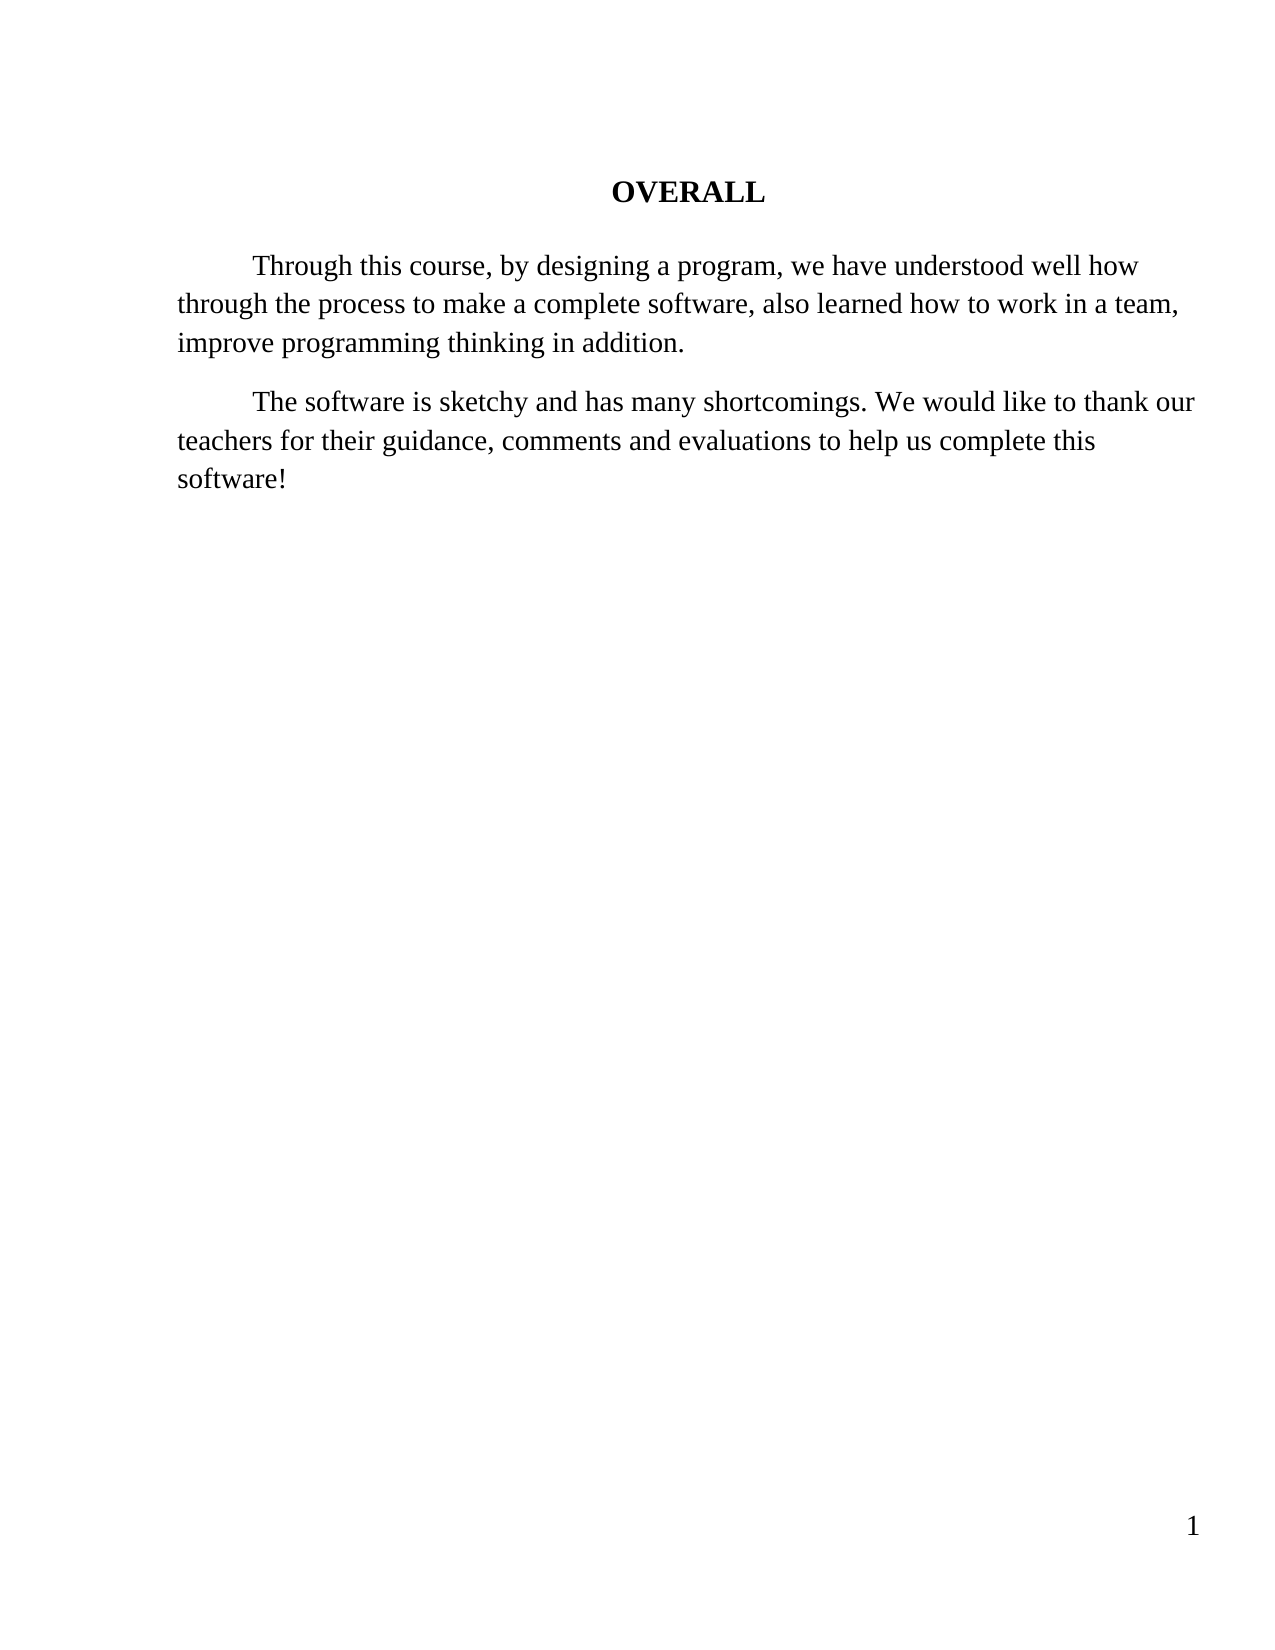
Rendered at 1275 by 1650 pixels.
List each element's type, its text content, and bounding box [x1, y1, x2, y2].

list OVERALL [374, 173, 1200, 209]
text Through this course, by designing a program, we have understood well how through the process to make a complete software, also learned how to work in a team, improve programming thinking in addition. [177, 248, 1200, 358]
text The software is sketchy and has many shortcomings. We would like to thank our teachers for their guidance, comments and evaluations to help us complete this software! [177, 384, 1200, 495]
